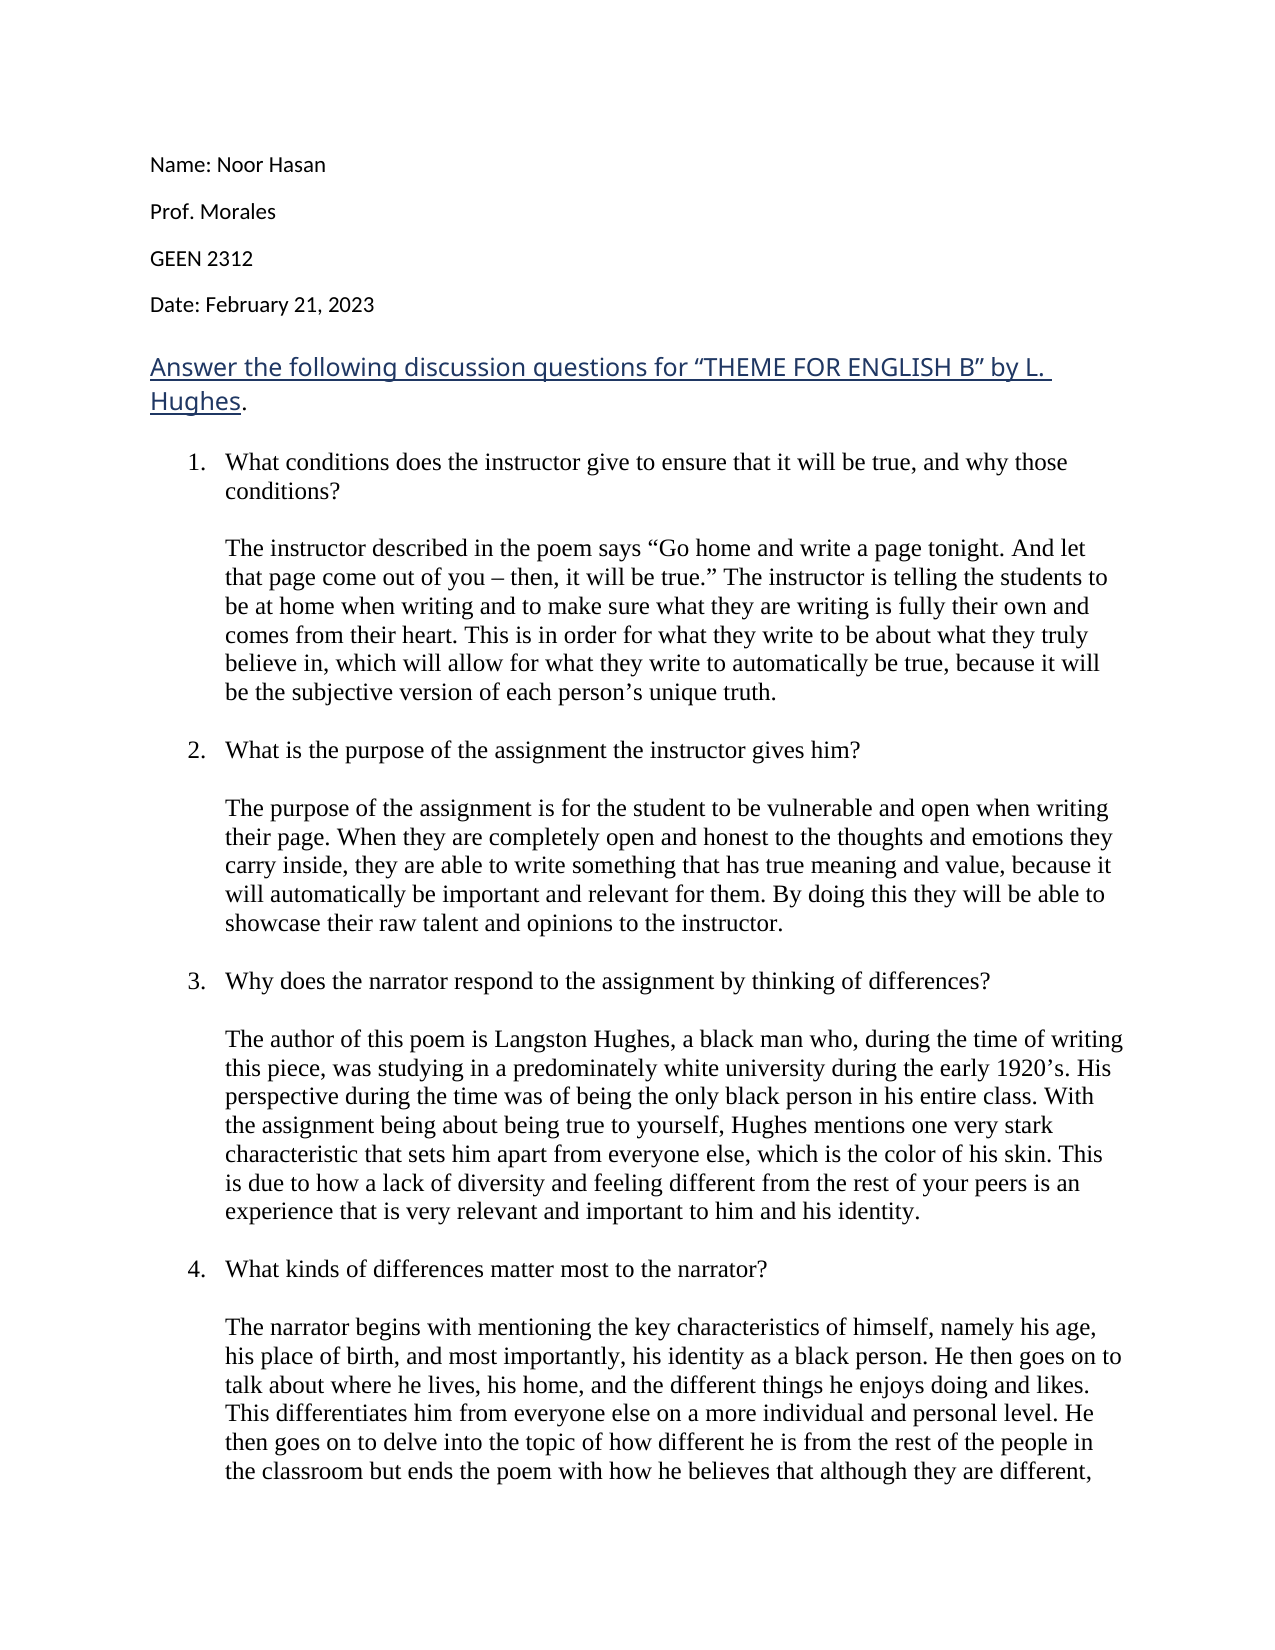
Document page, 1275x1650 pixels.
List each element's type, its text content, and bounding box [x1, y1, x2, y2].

text Date: February 21, 2023 [150, 291, 1125, 319]
text Name: Noor Hasan [150, 150, 1125, 178]
text The purpose of the assignment is for the student to be vulnerable and open when writing their page. When they are completely open and honest to the thoughts and emotions they carry inside, they are able to write something that has true meaning and value, because it will automatically be important and relevant for them. By doing this they will be able to showcase their raw talent and opinions to the instructor. [225, 793, 1125, 937]
list The instructor described in the poem says “Go home and write a page tonight. And let that page come out of you – then, it will be true.” The instructor is telling the students to be at home when writing and to make sure what they are writing is fully their own and comes from their heart. This is in order for what they write to be about what they truly believe in, which will allow for what they write to automatically be true, because it will be the subjective version of each person’s unique truth. [225, 533, 1125, 706]
list What kinds of differences matter most to the narrator? [187, 1254, 1125, 1283]
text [225, 1312, 1125, 1485]
text Prof. Morales [150, 197, 1125, 225]
list What conditions does the instructor give to ensure that it will be true, and why those conditions? [187, 447, 1125, 505]
text GEEN 2312 [150, 244, 1125, 272]
text Answer the following discussion questions for “THEME FOR ENGLISH B” by L. Hughes. [150, 350, 1125, 418]
list What is the purpose of the assignment the instructor gives him? [187, 735, 1125, 764]
text The author of this poem is Langston Hughes, a black man who, during the time of writing this piece, was studying in a predominately white university during the early 1920’s. His perspective during the time was of being the only black person in his entire class. With the assignment being about being true to yourself, Hughes mentions one very stark characteristic that sets him apart from everyone else, which is the color of his skin. This is due to how a lack of diversity and feeling different from the rest of your peers is an experience that is very relevant and important to him and his identity. [225, 1024, 1125, 1225]
list Why does the narrator respond to the assignment by thinking of differences? [187, 966, 1125, 995]
